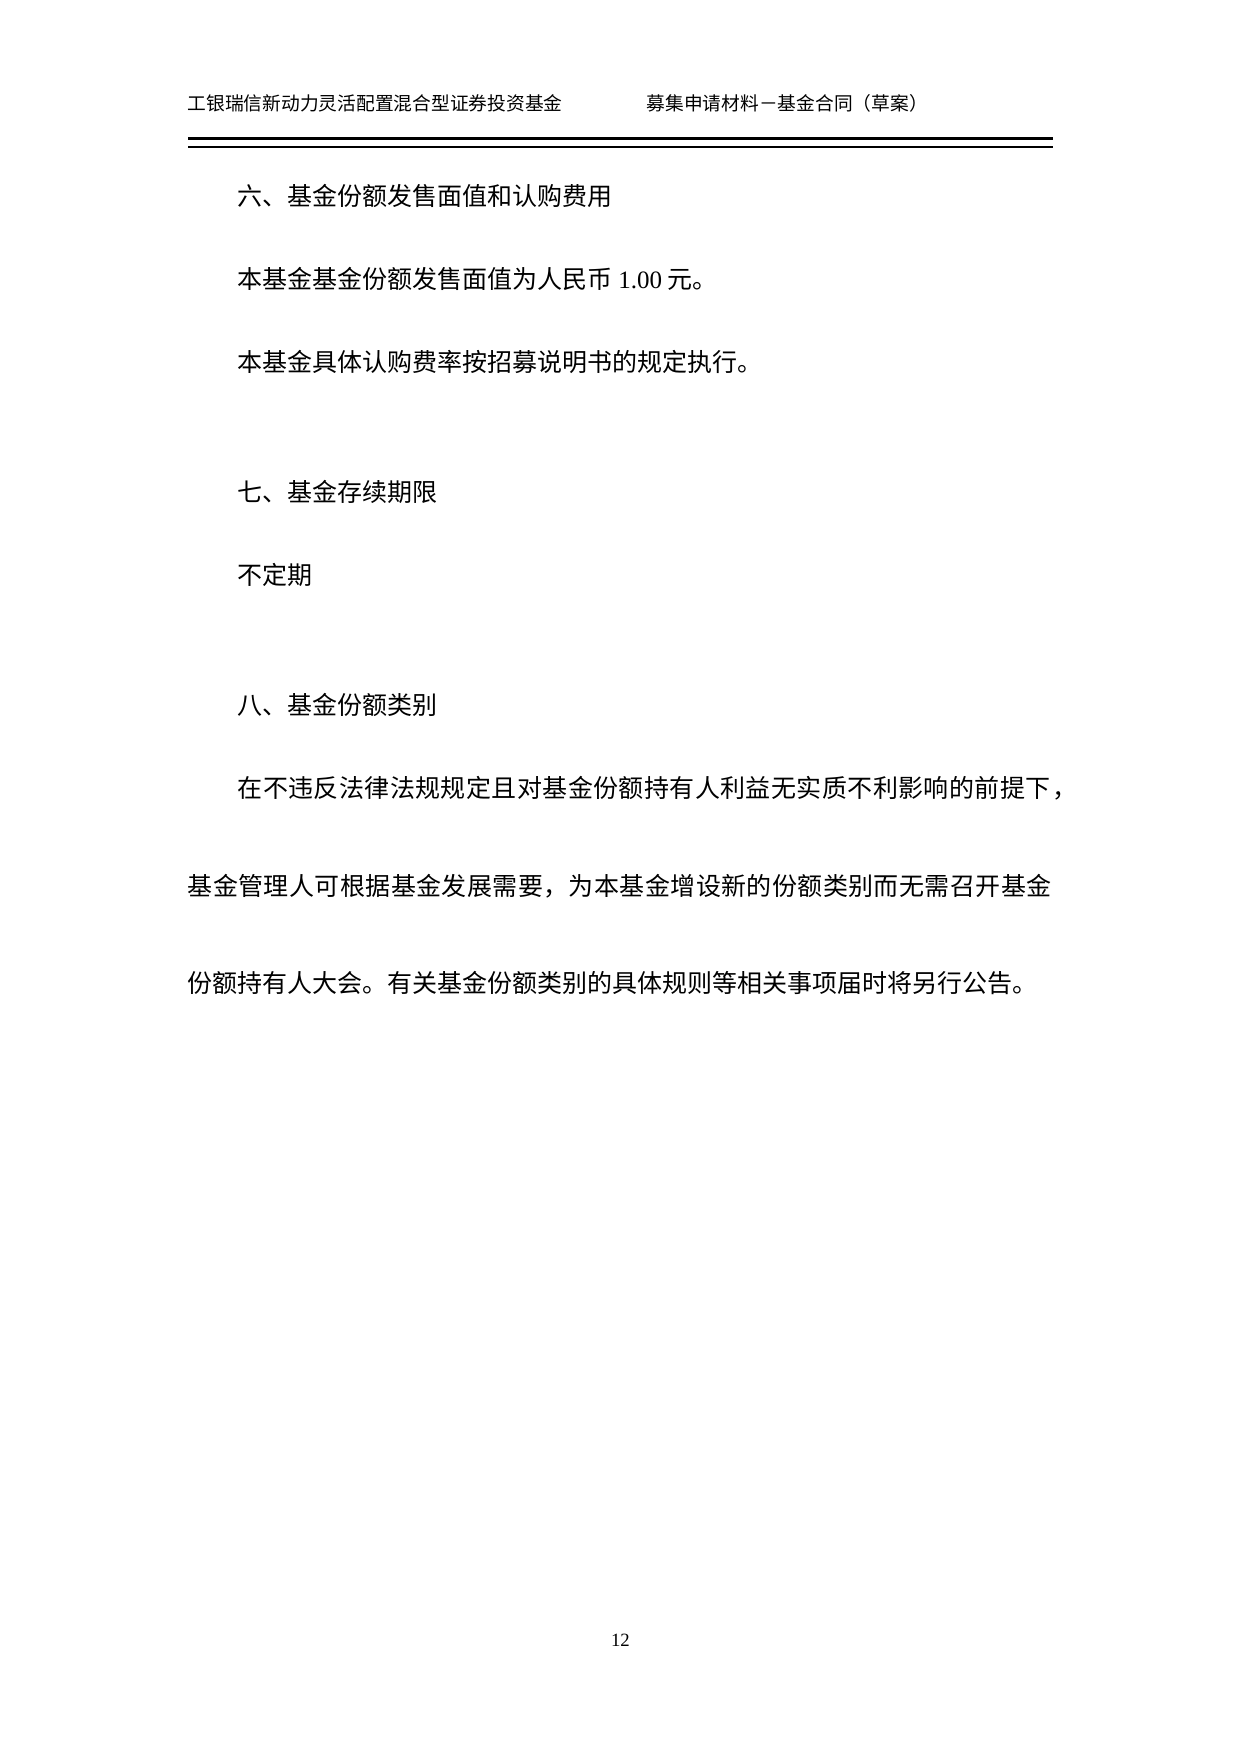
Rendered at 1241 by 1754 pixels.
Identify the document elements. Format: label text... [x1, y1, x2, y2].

text 六、基金份额发售面值和认购费用 [187, 162, 1053, 227]
text 在不违反法律法规规定且对基金份额持有人利益无实质不利影响的前提下，基金管理人可根据基金发展需要，为本基金增设新的份额类别而无需召开基金份额持有人大会。有关基金份额类别的具体规则等相关事项届时将另行公告。 [187, 754, 1053, 1014]
text 本基金具体认购费率按招募说明书的规定执行。 [187, 328, 1053, 393]
text 七、基金存续期限 [187, 458, 1053, 523]
text 不定期 [187, 541, 1053, 606]
text 本基金基金份额发售面值为人民币 1.00元。 [187, 245, 1053, 310]
text 八、基金份额类别 [187, 671, 1053, 736]
